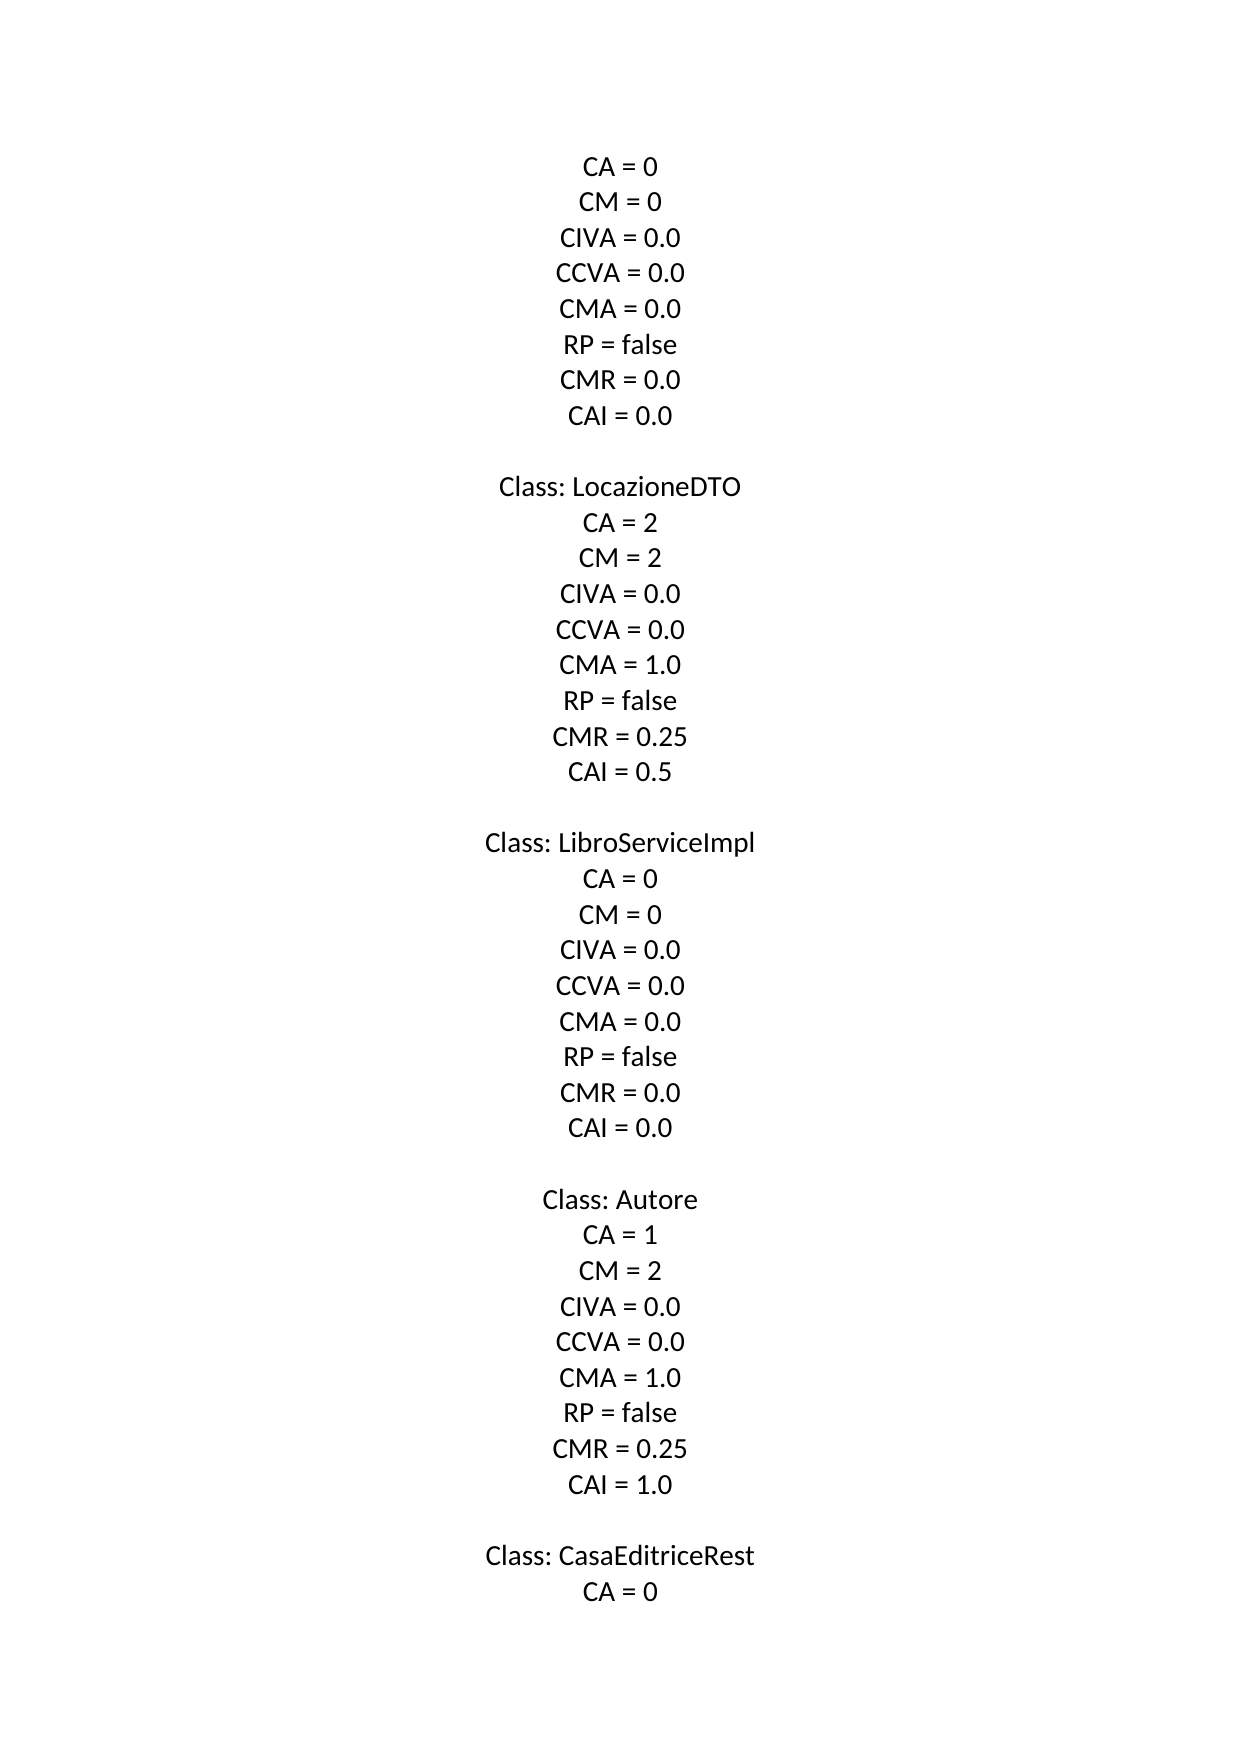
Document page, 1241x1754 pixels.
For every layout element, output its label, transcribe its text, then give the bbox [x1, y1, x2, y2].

text CM = 0 [118, 896, 1122, 931]
text CM = 0 [118, 183, 1122, 219]
text RP = false [118, 1394, 1122, 1430]
text CMR = 0.25 [118, 718, 1122, 753]
text CA = 0 [118, 860, 1122, 896]
text CAI = 0.0 [118, 1109, 1122, 1145]
text CM = 2 [118, 539, 1122, 575]
text CA = 0 [118, 1573, 1122, 1608]
text CMA = 0.0 [118, 1003, 1122, 1038]
text CMR = 0.0 [118, 1074, 1122, 1109]
text CCVA = 0.0 [118, 254, 1122, 290]
text CMA = 1.0 [118, 1359, 1122, 1394]
text CIVA = 0.0 [118, 1288, 1122, 1323]
text CCVA = 0.0 [118, 967, 1122, 1003]
text CAI = 1.0 [118, 1466, 1122, 1501]
text CA = 1 [118, 1216, 1122, 1252]
text RP = false [118, 326, 1122, 361]
text CAI = 0.0 [118, 397, 1122, 433]
text CA = 0 [118, 148, 1122, 183]
text CMR = 0.25 [118, 1430, 1122, 1466]
text CM = 2 [118, 1252, 1122, 1288]
text CMA = 0.0 [118, 290, 1122, 326]
text CMR = 0.0 [118, 361, 1122, 397]
text Class: LocazioneDTO [118, 468, 1122, 504]
text RP = false [118, 682, 1122, 718]
text CIVA = 0.0 [118, 575, 1122, 611]
text Class: Autore [118, 1181, 1122, 1216]
text CCVA = 0.0 [118, 1323, 1122, 1359]
text CCVA = 0.0 [118, 611, 1122, 646]
text Class: LibroServiceImpl [118, 824, 1122, 860]
text CIVA = 0.0 [118, 219, 1122, 254]
text RP = false [118, 1038, 1122, 1074]
text CIVA = 0.0 [118, 931, 1122, 967]
text CA = 2 [118, 504, 1122, 539]
text CMA = 1.0 [118, 646, 1122, 682]
text CAI = 0.5 [118, 753, 1122, 789]
text Class: CasaEditriceRest [118, 1537, 1122, 1573]
